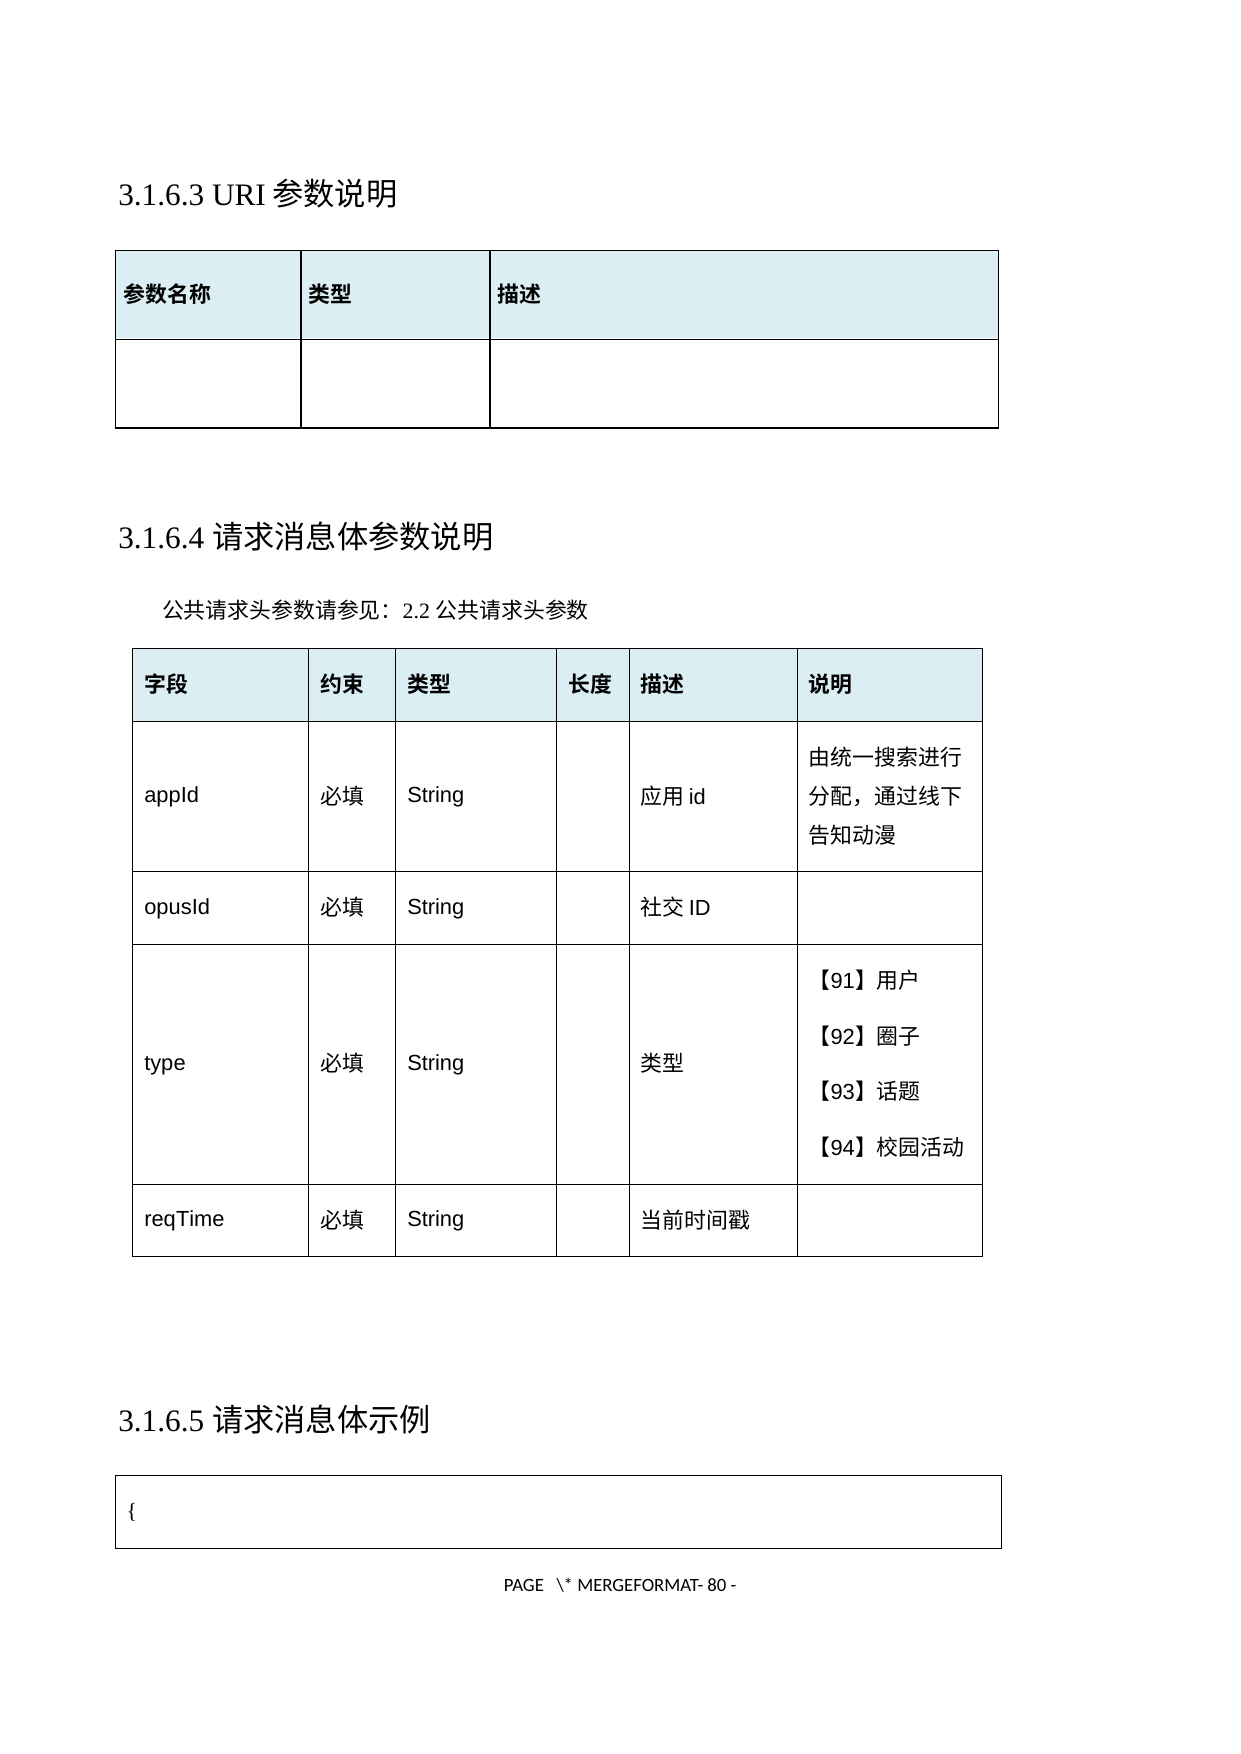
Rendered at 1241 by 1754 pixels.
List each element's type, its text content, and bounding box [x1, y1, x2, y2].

table_cell String [396, 1185, 556, 1256]
table_cell 当前时间戳 [630, 1185, 797, 1256]
table_cell String [396, 722, 556, 871]
table_cell reqTime [133, 1185, 308, 1256]
table_header 说明 [798, 649, 982, 721]
table_cell 类型 [630, 945, 797, 1183]
table_cell opusId [133, 872, 308, 944]
text 公共请求头参数请参见：2.2公共请求头参数 [118, 592, 1122, 626]
table_cell [302, 340, 489, 427]
table_header 字段 [133, 649, 308, 721]
table_header 描述 [630, 649, 797, 721]
table_header 长度 [557, 649, 629, 721]
table_cell [557, 945, 629, 1183]
table_cell 社交ID [630, 872, 797, 944]
table_cell [798, 1185, 982, 1256]
table_cell 【91】用户 【92】圈子 【93】话题 【94】校园活动 [798, 945, 982, 1183]
table_cell [557, 722, 629, 871]
table_cell [116, 340, 300, 427]
table_header 参数名称 [116, 251, 300, 338]
table_cell appId [133, 722, 308, 871]
table_header 类型 [396, 649, 556, 721]
table_cell [557, 1185, 629, 1256]
table_header 约束 [309, 649, 395, 721]
table_cell [557, 872, 629, 944]
table_cell 必填 [309, 872, 395, 944]
table_cell String [396, 872, 556, 944]
table_cell type [133, 945, 308, 1183]
table_cell 必填 [309, 722, 395, 871]
table_header 描述 [491, 251, 998, 338]
table_cell 必填 [309, 945, 395, 1183]
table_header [116, 1476, 1001, 1548]
subtitle URI参数说明 [118, 158, 1122, 226]
table_cell [491, 340, 998, 427]
table_cell [798, 872, 982, 944]
table_cell 由统一搜索进行分配，通过线下告知动漫 [798, 722, 982, 871]
table_header 类型 [302, 251, 489, 338]
table_cell 应用id [630, 722, 797, 871]
subtitle 请求消息体示例 [118, 1383, 1122, 1451]
table_cell 必填 [309, 1185, 395, 1256]
subtitle 请求消息体参数说明 [118, 501, 1122, 568]
table_cell String [396, 945, 556, 1183]
